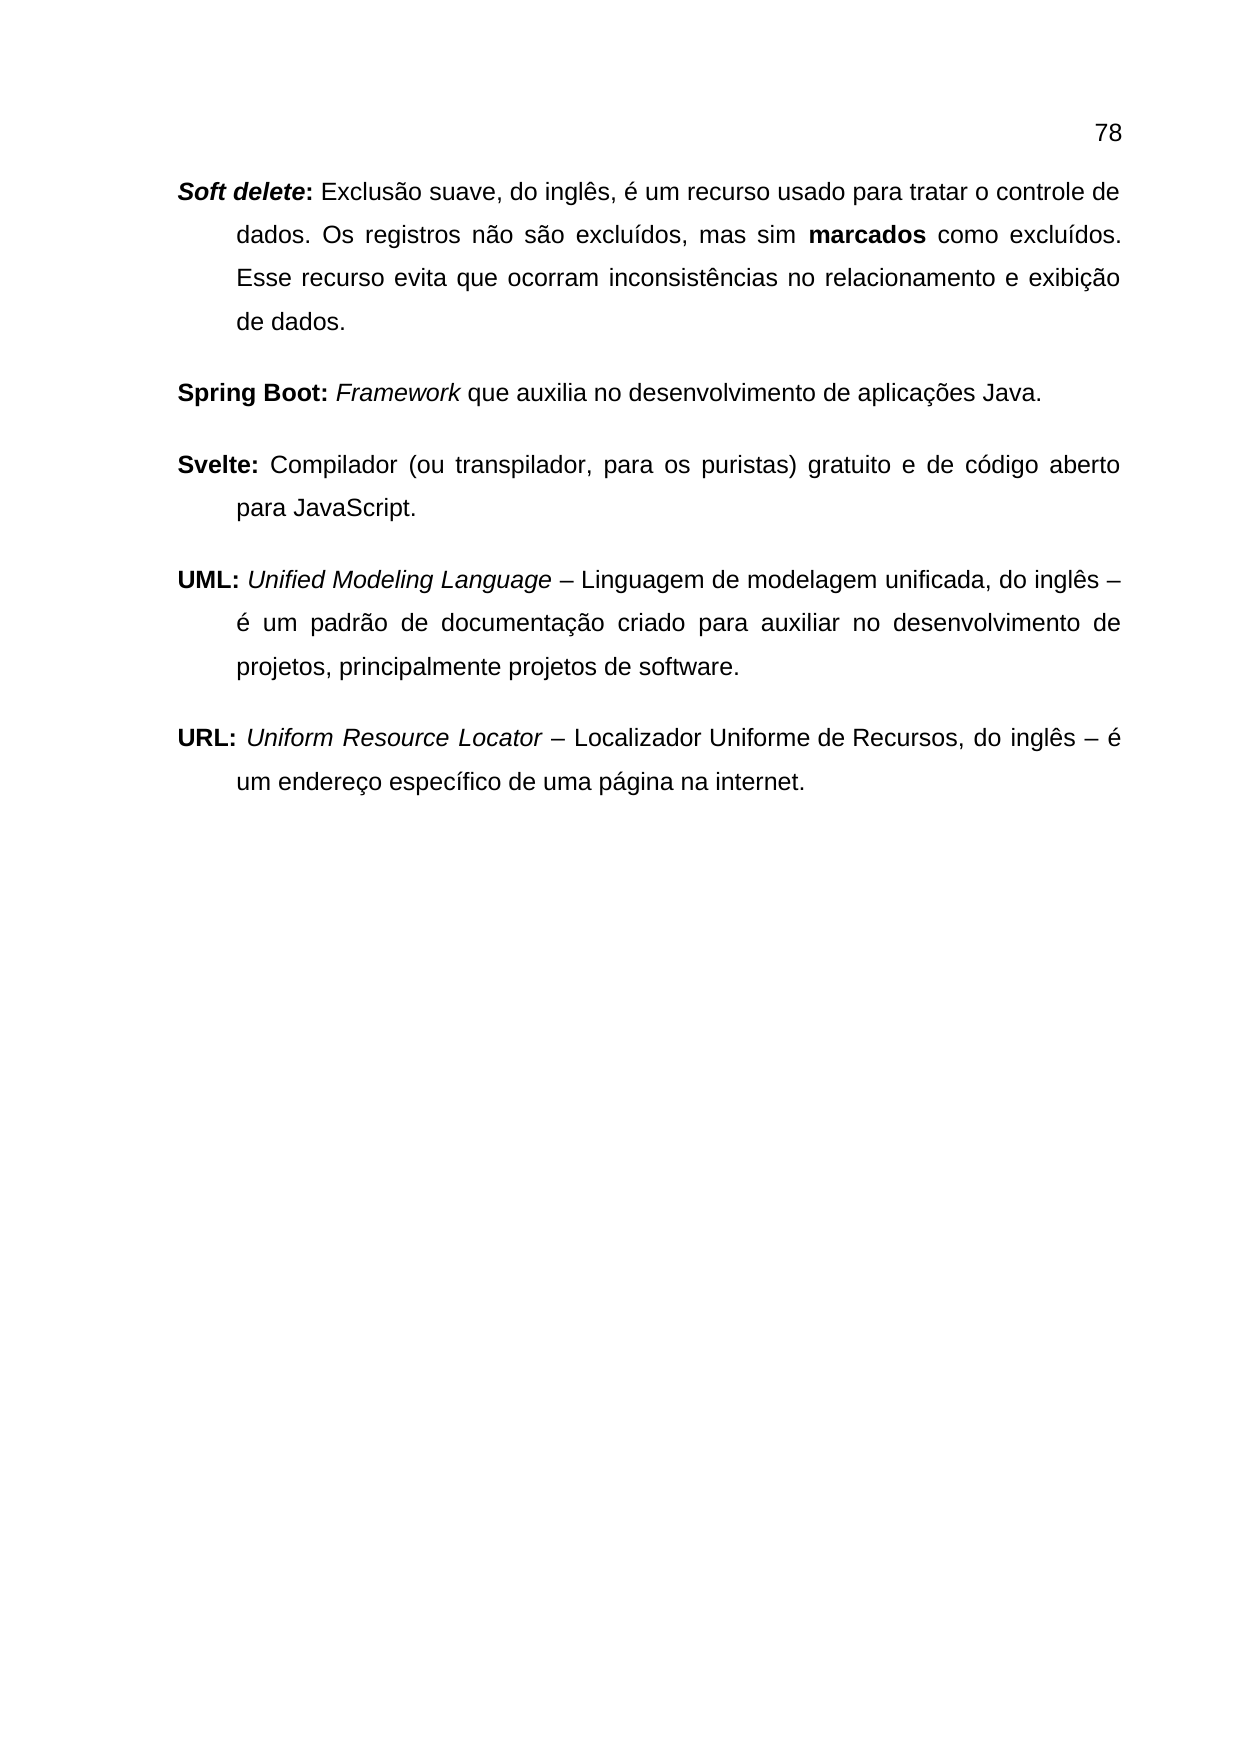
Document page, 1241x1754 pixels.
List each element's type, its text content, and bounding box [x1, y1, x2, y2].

text Soft delete: Exclusão suave, do inglês, é um recurso usado para tratar o controle de dados. Os registros não são excluídos, mas sim marcados como excluídos. Esse recurso evita que ocorram inconsistências no relacionamento e exibição de dados. [177, 177, 1122, 335]
text Spring Boot: Framework que auxilia no desenvolvimento de aplicações Java. [177, 378, 1122, 407]
text URL: Uniform Resource Locator – Localizador Uniforme de Recursos, do inglês – é um endereço específico de uma página na internet. [177, 723, 1122, 795]
text Svelte: Compilador (ou transpilador, para os puristas) gratuito e de código aberto para JavaScript. [177, 450, 1122, 522]
text UML: Unified Modeling Language – Linguagem de modelagem unificada, do inglês – é um padrão de documentação criado para auxiliar no desenvolvimento de projetos, principalmente projetos de software. [177, 565, 1122, 680]
